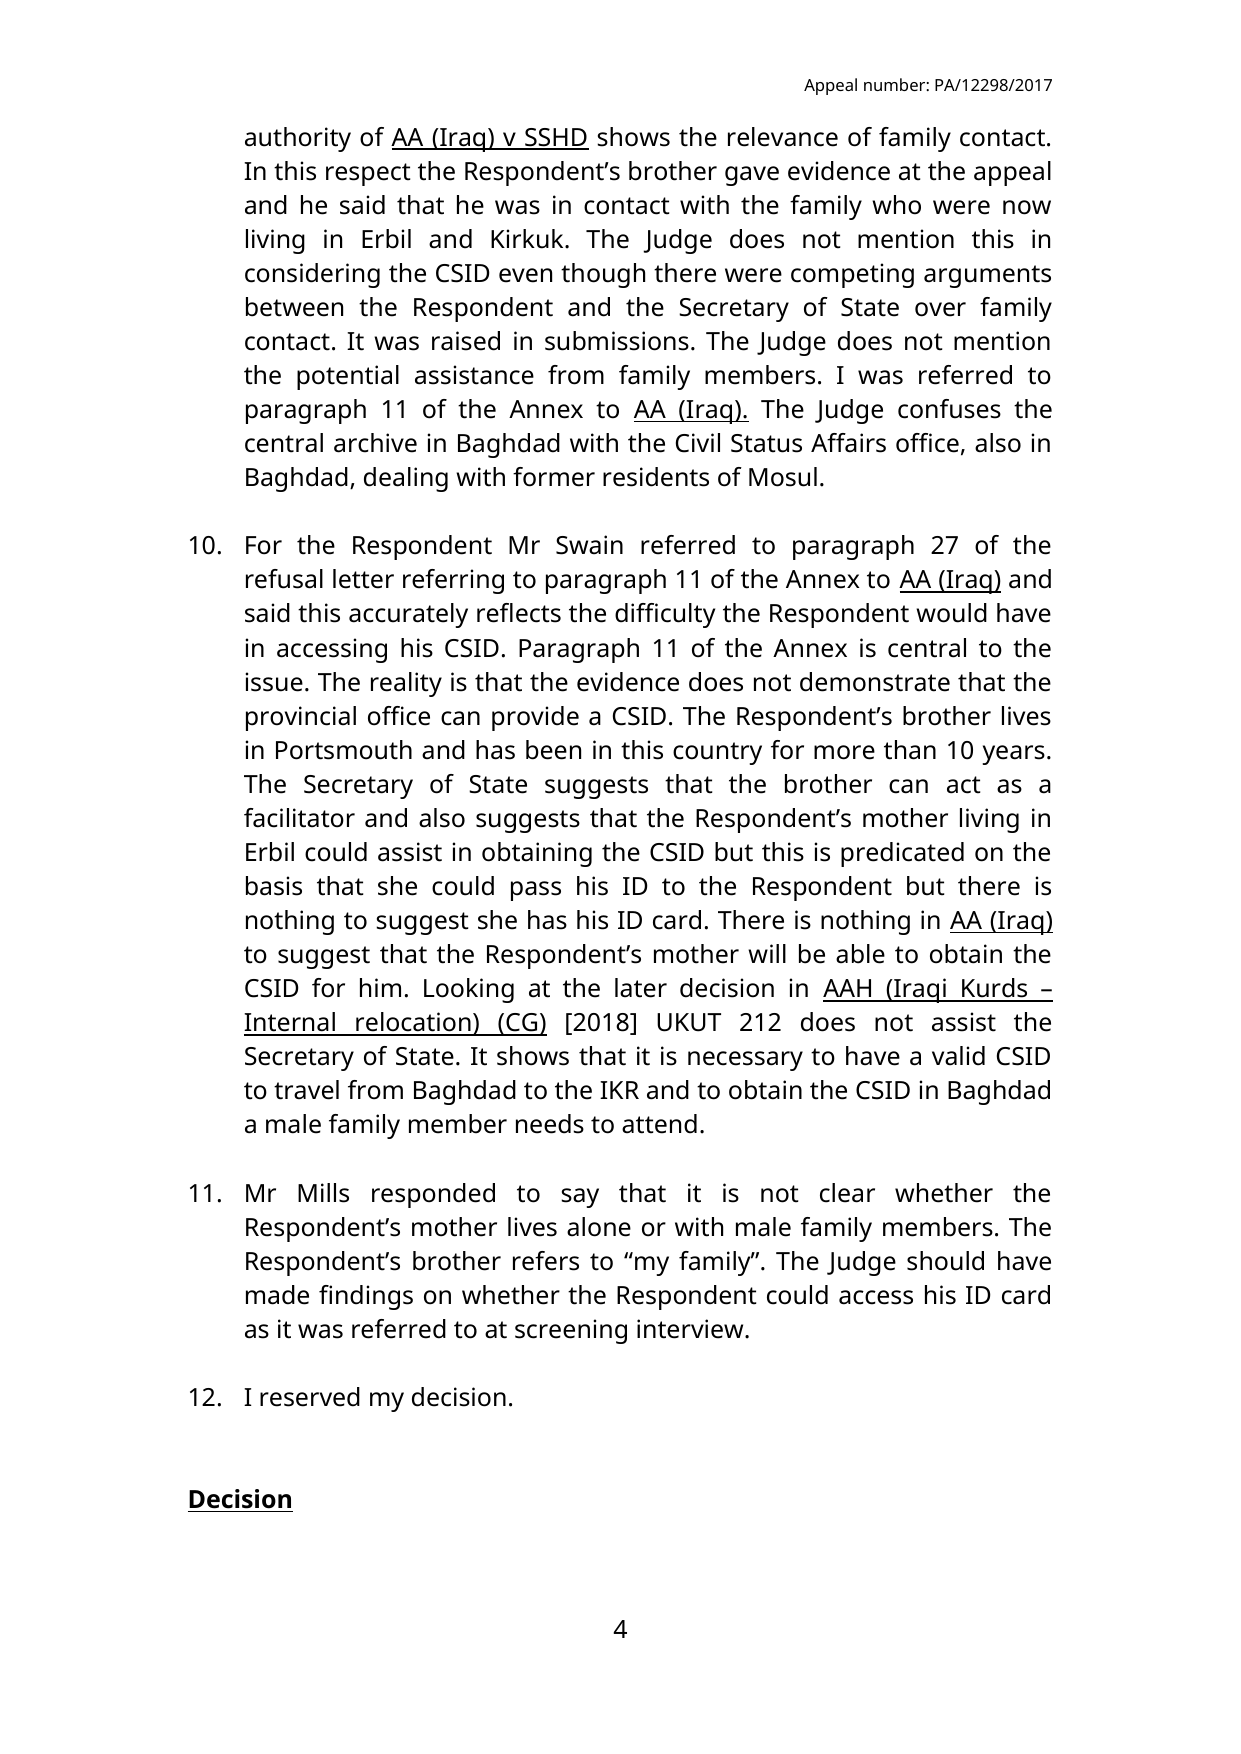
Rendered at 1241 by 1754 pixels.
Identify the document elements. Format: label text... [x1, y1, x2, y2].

text Decision [187, 1482, 1053, 1516]
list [187, 119, 1053, 494]
list Mr Mills responded to say that it is not clear whether the Respondent’s mother lives alone or with male family members. The Respondent’s brother refers to “my family”. The Judge should have made findings on whether the Respondent could access his ID card as it was referred to at screening interview. [187, 1175, 1053, 1346]
list I reserved my decision. [187, 1379, 1053, 1414]
list For the Respondent Mr Swain referred to paragraph 27 of the refusal letter referring to paragraph 11 of the Annex to AA (Iraq) and said this accurately reflects the difficulty the Respondent would have in accessing his CSID. Paragraph 11 of the Annex is central to the issue. The reality is that the evidence does not demonstrate that the provincial office can provide a CSID. The Respondent’s brother lives in Portsmouth and has been in this country for more than 10 years. The Secretary of State suggests that the brother can act as a facilitator and also suggests that the Respondent’s mother living in Erbil could assist in obtaining the CSID but this is predicated on the basis that she could pass his ID to the Respondent but there is nothing to suggest she has his ID card. There is nothing in AA (Iraq) to suggest that the Respondent’s mother will be able to obtain the CSID for him. Looking at the later decision in AAH (Iraqi Kurds – Internal relocation) (CG) [2018] UKUT 212 does not assist the Secretary of State. It shows that it is necessary to have a valid CSID to travel from Baghdad to the IKR and to obtain the CSID in Baghdad a male family member needs to attend. [187, 528, 1053, 1141]
